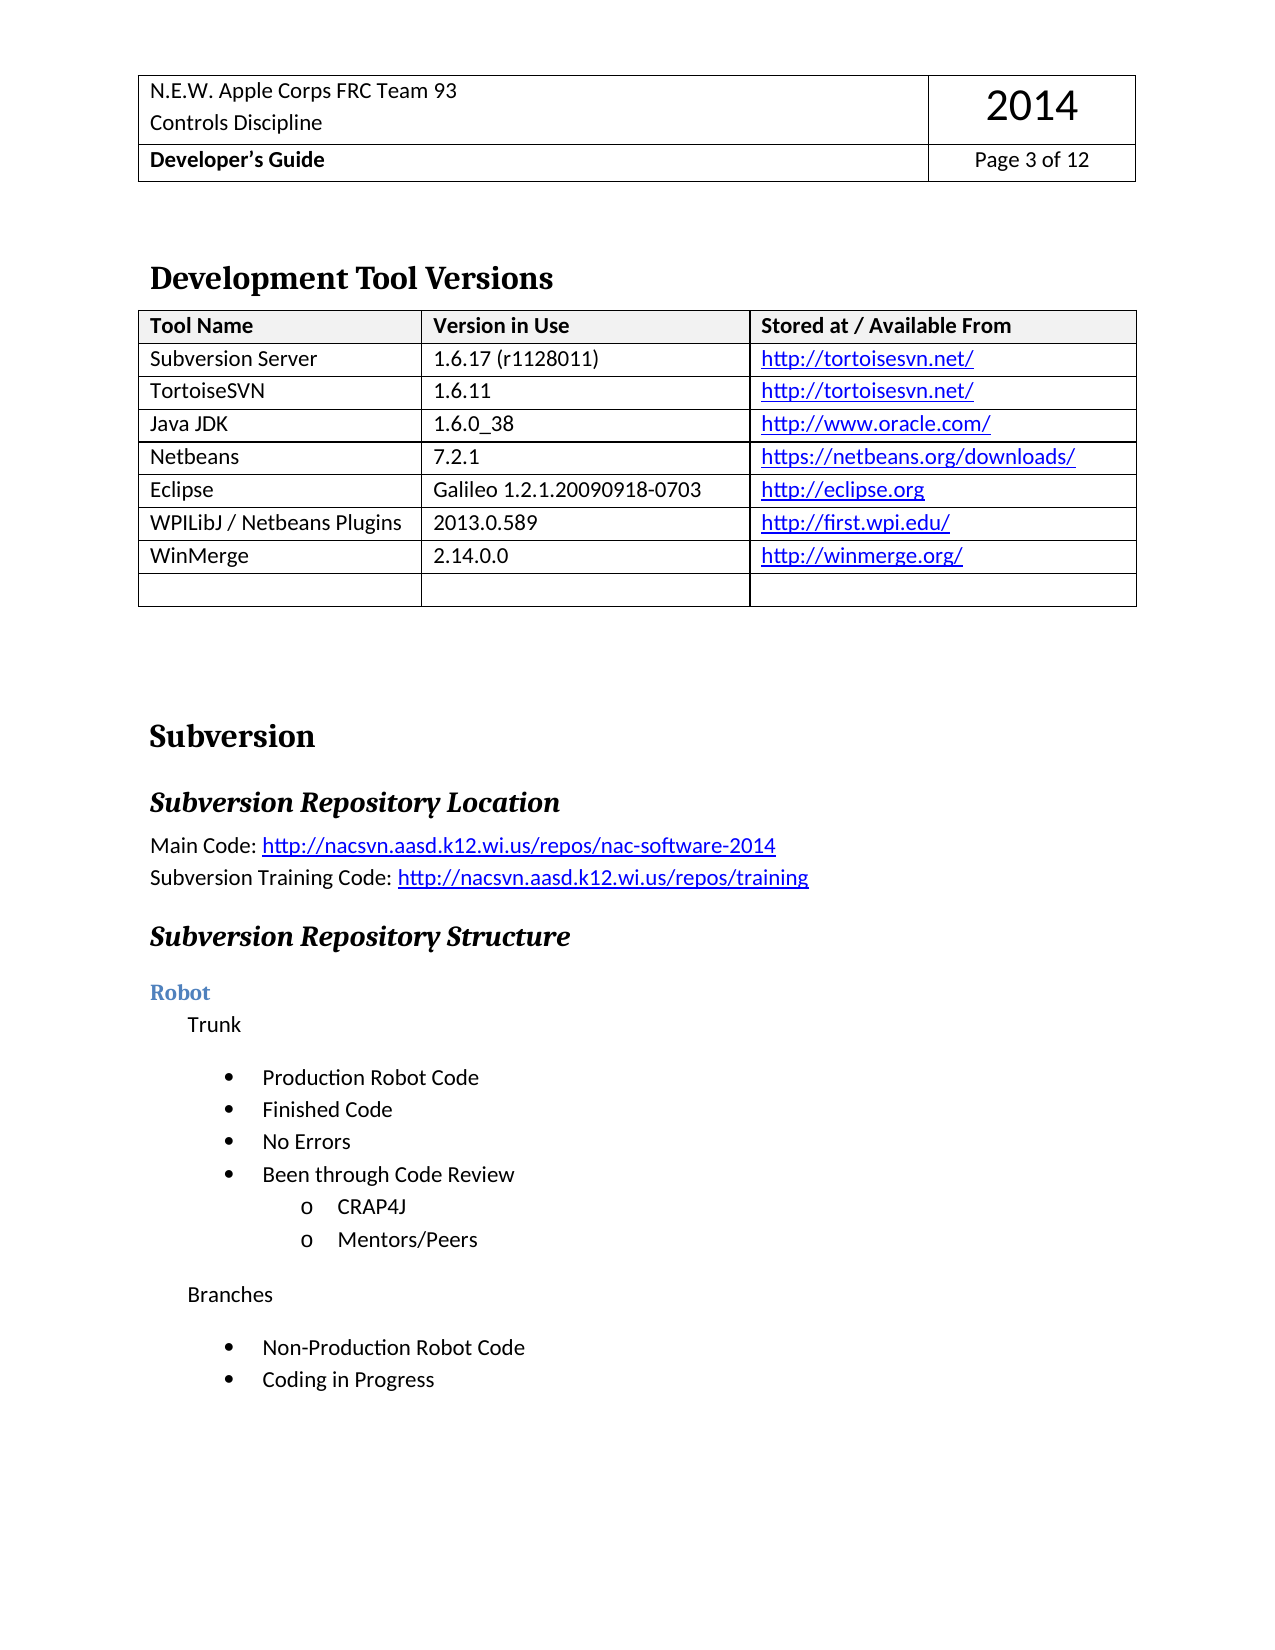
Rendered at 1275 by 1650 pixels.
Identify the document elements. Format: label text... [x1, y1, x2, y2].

table_cell http://winmerge.org/ [751, 541, 1136, 573]
table_cell [422, 574, 749, 606]
table_cell Subversion Server [139, 344, 421, 376]
list Non-Production Robot Code [225, 1333, 1125, 1361]
text Main Code: http://nacsvn.aasd.k12.wi.us/repos/nac-software-2014 Subversion Training Code: http://nacsvn.aasd.k12.wi.us/repos/training [150, 831, 1125, 891]
table_cell http://tortoisesvn.net/ [751, 344, 1136, 376]
table_cell 1.6.11 [422, 377, 749, 408]
table_cell 1.6.17 (r1128011) [422, 344, 749, 376]
table_cell WPILibJ / Netbeans Plugins [139, 508, 421, 540]
subtitle Subversion [150, 717, 1125, 756]
table_cell http://www.oracle.com/ [751, 410, 1136, 441]
list No Errors [225, 1127, 1125, 1156]
list Been through Code Review [225, 1160, 1125, 1188]
text Trunk [187, 1010, 1125, 1038]
table_cell 2.14.0.0 [422, 541, 749, 573]
table_cell Java JDK [139, 410, 421, 441]
table_cell [139, 574, 421, 606]
table_header Tool Name [139, 311, 421, 343]
text Branches [187, 1280, 1125, 1308]
table_cell [751, 574, 1136, 606]
table_cell 2013.0.589 [422, 508, 749, 540]
subtitle Subversion Repository Location [150, 786, 1125, 820]
table_cell http://eclipse.org [751, 475, 1136, 507]
list CRAP4J [300, 1192, 1125, 1221]
subtitle Subversion Repository Structure [150, 921, 1125, 954]
table_cell http://tortoisesvn.net/ [751, 377, 1136, 408]
list Production Robot Code [225, 1063, 1125, 1091]
table_cell 1.6.0_38 [422, 410, 749, 441]
table_cell WinMerge [139, 541, 421, 573]
table_cell Netbeans [139, 443, 421, 474]
table_cell 7.2.1 [422, 443, 749, 474]
table_cell Galileo 1.2.1.20090918-0703 [422, 475, 749, 507]
list Coding in Progress [225, 1365, 1125, 1393]
table_cell Eclipse [139, 475, 421, 507]
table_cell TortoiseSVN [139, 377, 421, 408]
table_cell https://netbeans.org/downloads/ [751, 443, 1136, 474]
subtitle Robot [150, 980, 1125, 1006]
list Mentors/Peers [300, 1225, 1125, 1254]
list Finished Code [225, 1095, 1125, 1123]
subtitle Development Tool Versions [150, 259, 1125, 298]
table_header Stored at / Available From [751, 311, 1136, 343]
table_cell http://first.wpi.edu/ [751, 508, 1136, 540]
table_header Version in Use [422, 311, 749, 343]
